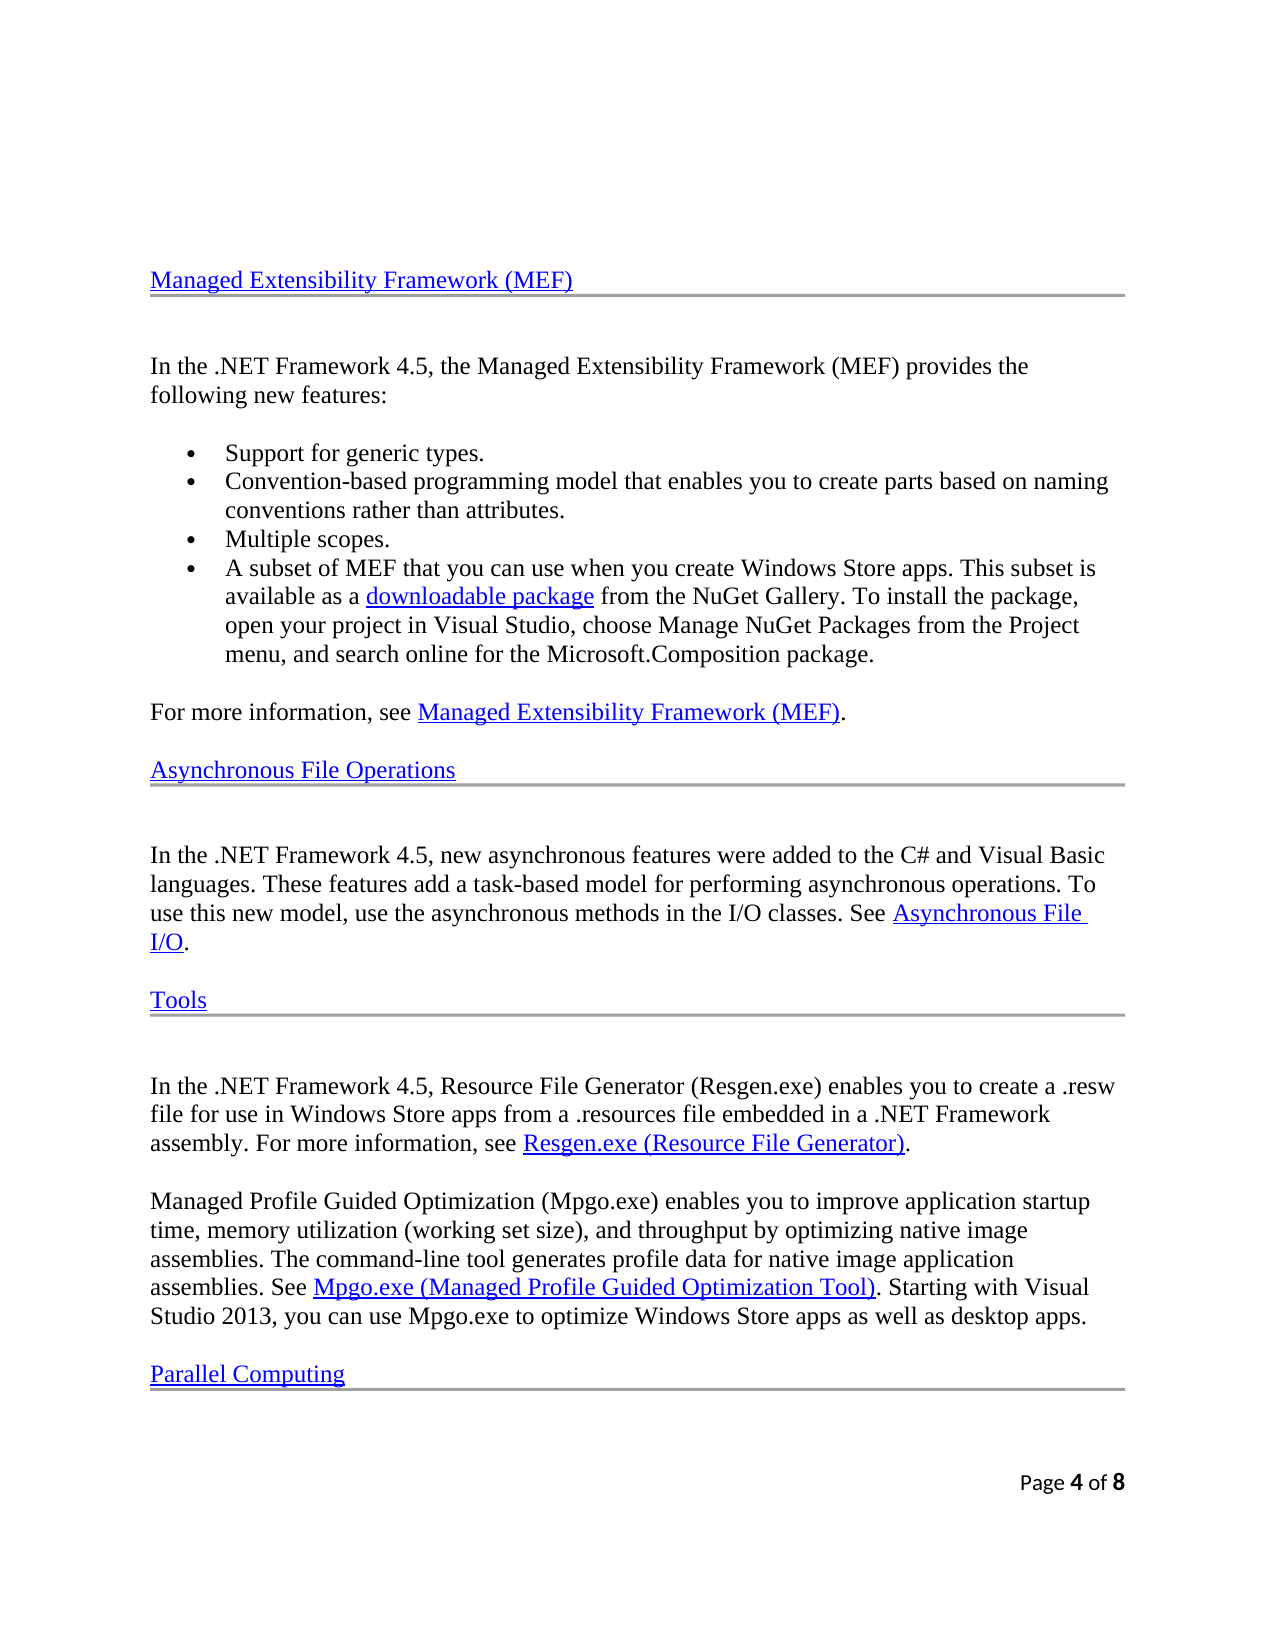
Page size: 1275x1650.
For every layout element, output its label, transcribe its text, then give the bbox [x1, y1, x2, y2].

text Managed Profile Guided Optimization (Mpgo.exe) enables you to improve application startup time, memory utilization (working set size), and throughput by optimizing native image assemblies. The command-line tool generates profile data for native image application assemblies. See Mpgo.exe (Managed Profile Guided Optimization Tool). Starting with Visual Studio 2013, you can use Mpgo.exe to optimize Windows Store apps as well as desktop apps. [150, 1186, 1125, 1330]
text Parallel Computing [150, 1359, 1125, 1387]
text In the .NET Framework 4.5, new asynchronous features were added to the C# and Visual Basic languages. These features add a task-based model for performing asynchronous operations. To use this new model, use the asynchronous methods in the I/O classes. See Asynchronous File I/O. [150, 841, 1125, 956]
text For more information, see Managed Extensibility Framework (MEF). [150, 697, 1125, 726]
text Managed Extensibility Framework (MEF) [150, 265, 1125, 293]
list A subset of MEF that you can use when you create Windows Store apps. This subset is available as a downloadable package from the NuGet Gallery. To install the package, open your project in Visual Studio, choose Manage NuGet Packages from the Project menu, and search online for the Microsoft.Composition package. [187, 553, 1125, 668]
text Asynchronous File Operations [150, 755, 1125, 783]
list Support for generic types. [187, 438, 1125, 466]
text In the .NET Framework 4.5, Resource File Generator (Resgen.exe) enables you to create a .resw file for use in Windows Store apps from a .resources file embedded in a .NET Framework assembly. For more information, see Resgen.exe (Resource File Generator). [150, 1071, 1125, 1157]
text In the .NET Framework 4.5, the Managed Extensibility Framework (MEF) provides the following new features: [150, 351, 1125, 408]
list Multiple scopes. [187, 524, 1125, 553]
list Convention-based programming model that enables you to create parts based on naming conventions rather than attributes. [187, 466, 1125, 524]
text Tools [150, 985, 1125, 1013]
